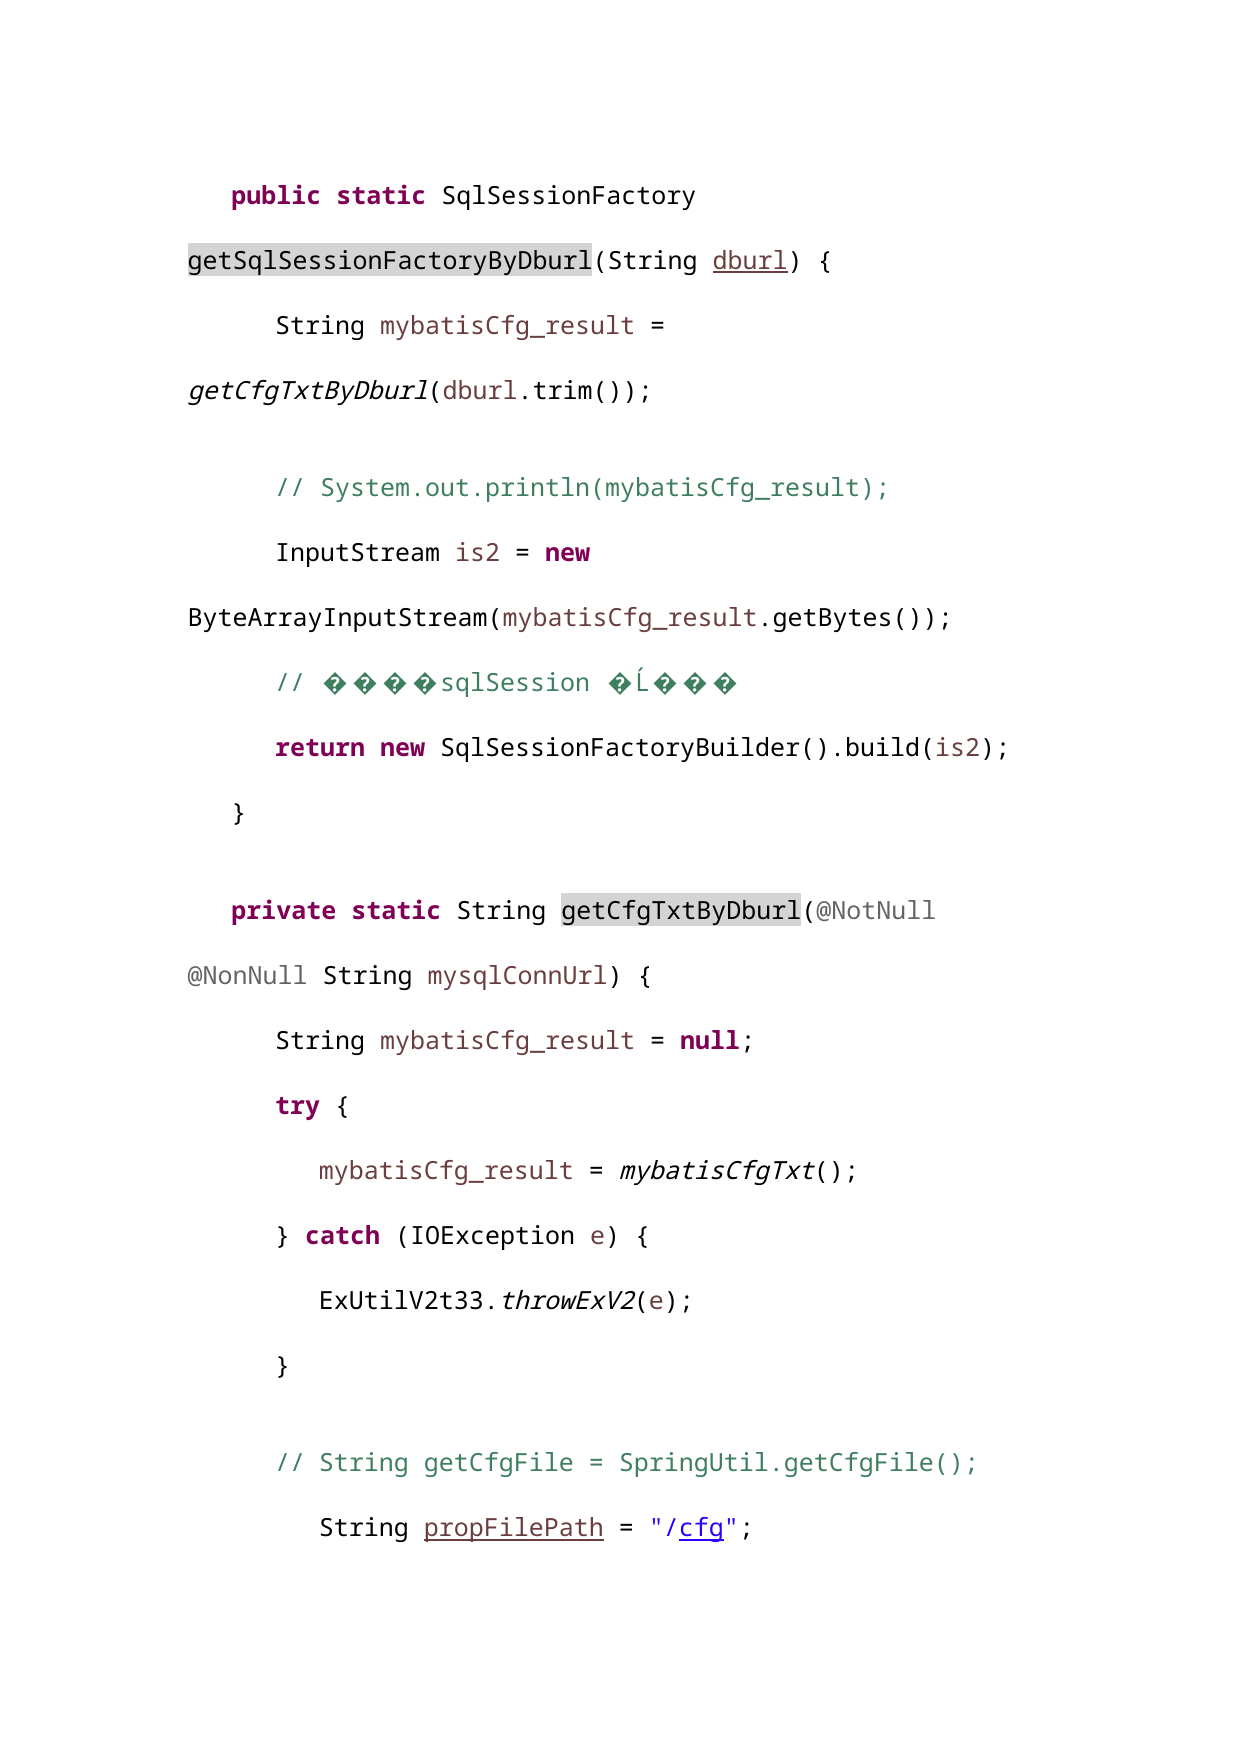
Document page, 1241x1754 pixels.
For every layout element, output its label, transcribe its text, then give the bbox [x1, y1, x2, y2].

text String mybatisCfg_result = getCfgTxtByDburl(dburl.trim()); [187, 292, 1053, 422]
text return new SqlSessionFactoryBuilder().build(is2); [187, 714, 1053, 779]
text public static SqlSessionFactory getSqlSessionFactoryByDburl(String dburl) { [187, 162, 1053, 292]
text } [187, 779, 1053, 844]
text String propFilePath = "/cfg"; [187, 1494, 1053, 1559]
text // String getCfgFile = SpringUtil.getCfgFile(); [187, 1429, 1053, 1494]
text } catch (IOException e) { [187, 1202, 1053, 1267]
text InputStream is2 = new ByteArrayInputStream(mybatisCfg_result.getBytes()); [187, 519, 1053, 649]
text try { [187, 1072, 1053, 1137]
text ExUtilV2t33.throwExV2(e); [187, 1267, 1053, 1332]
text // System.out.println(mybatisCfg_result); [187, 454, 1053, 519]
text } [187, 1332, 1053, 1397]
text private static String getCfgTxtByDburl(@NotNull @NonNull String mysqlConnUrl) { [187, 877, 1053, 1007]
text String mybatisCfg_result = null; [187, 1007, 1053, 1072]
text // ����sqlSession �Ĺ��� [187, 649, 1053, 714]
text mybatisCfg_result = mybatisCfgTxt(); [187, 1137, 1053, 1202]
